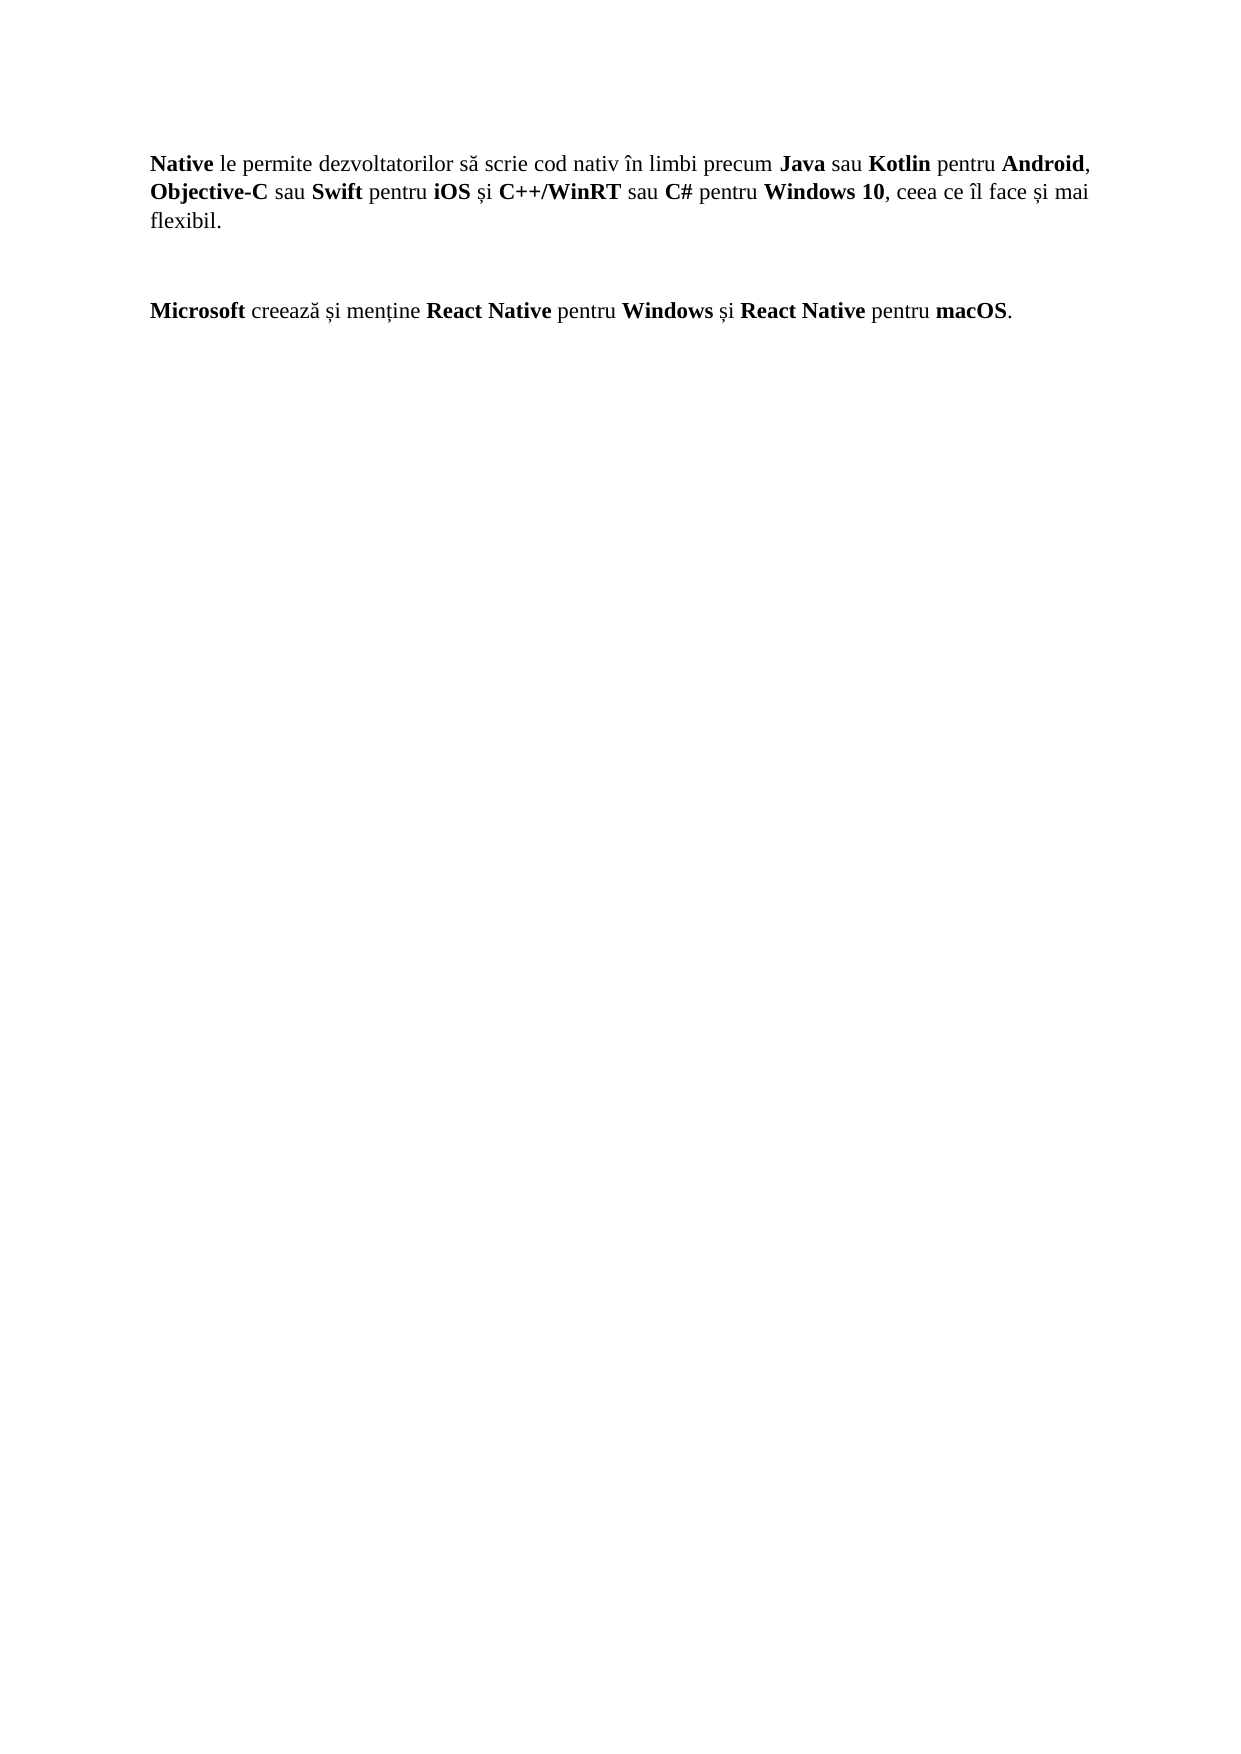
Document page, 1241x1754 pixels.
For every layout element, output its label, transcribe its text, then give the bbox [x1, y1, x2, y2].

text Microsoft creează și menține React Native pentru Windows și React Native pentru macOS. [150, 297, 1090, 323]
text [150, 150, 1090, 233]
